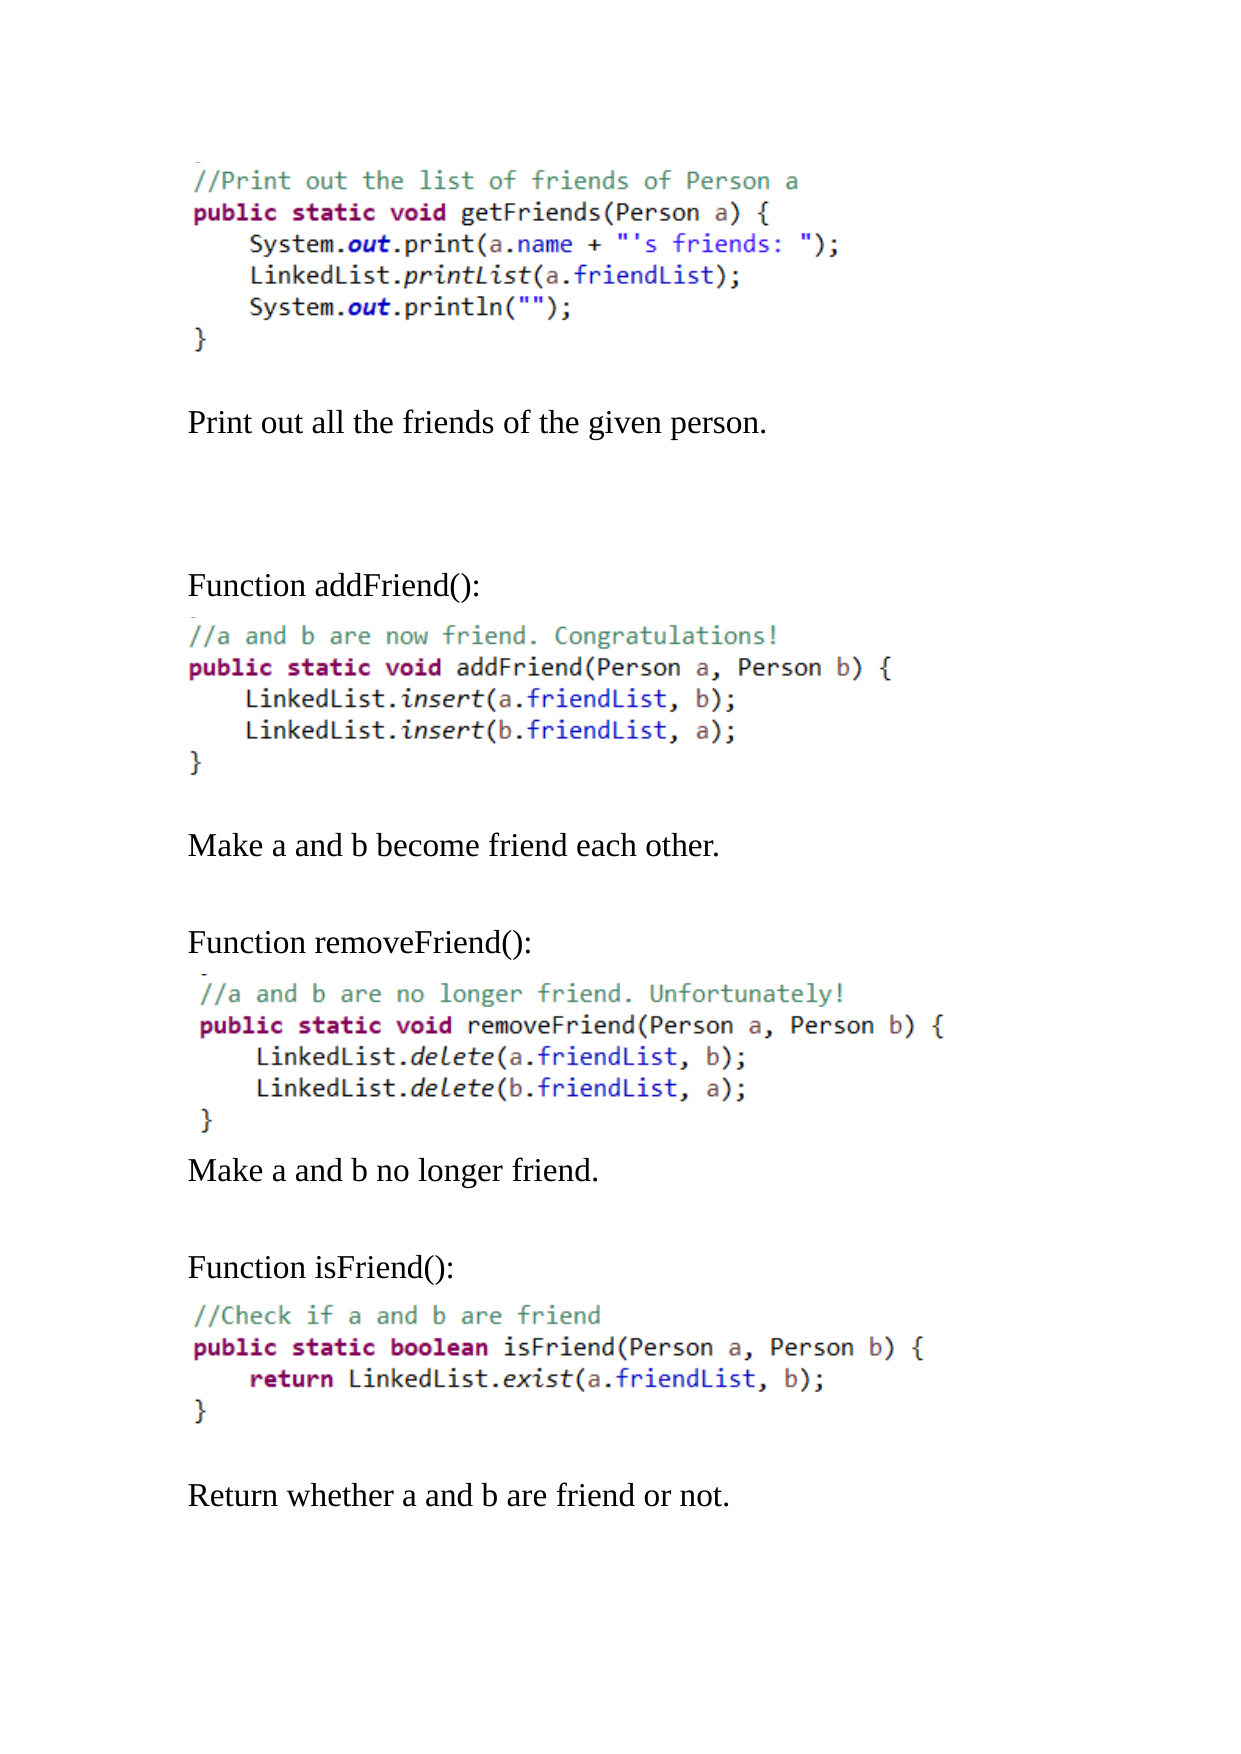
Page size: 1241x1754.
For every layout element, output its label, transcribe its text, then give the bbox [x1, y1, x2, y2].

text Function removeFriend(): [187, 909, 1053, 974]
picture [187, 617, 918, 783]
text Function addFriend(): [187, 552, 1053, 617]
text Function isFriend(): [187, 1234, 1053, 1299]
picture [187, 162, 893, 358]
picture [187, 974, 972, 1136]
picture [187, 1299, 944, 1433]
text Return whether a and b are friend or not. [187, 1462, 1053, 1527]
text Make a and b become friend each other. [187, 812, 1053, 877]
text Make a and b no longer friend. [187, 1137, 1053, 1202]
text Print out all the friends of the given person. [187, 389, 1053, 454]
